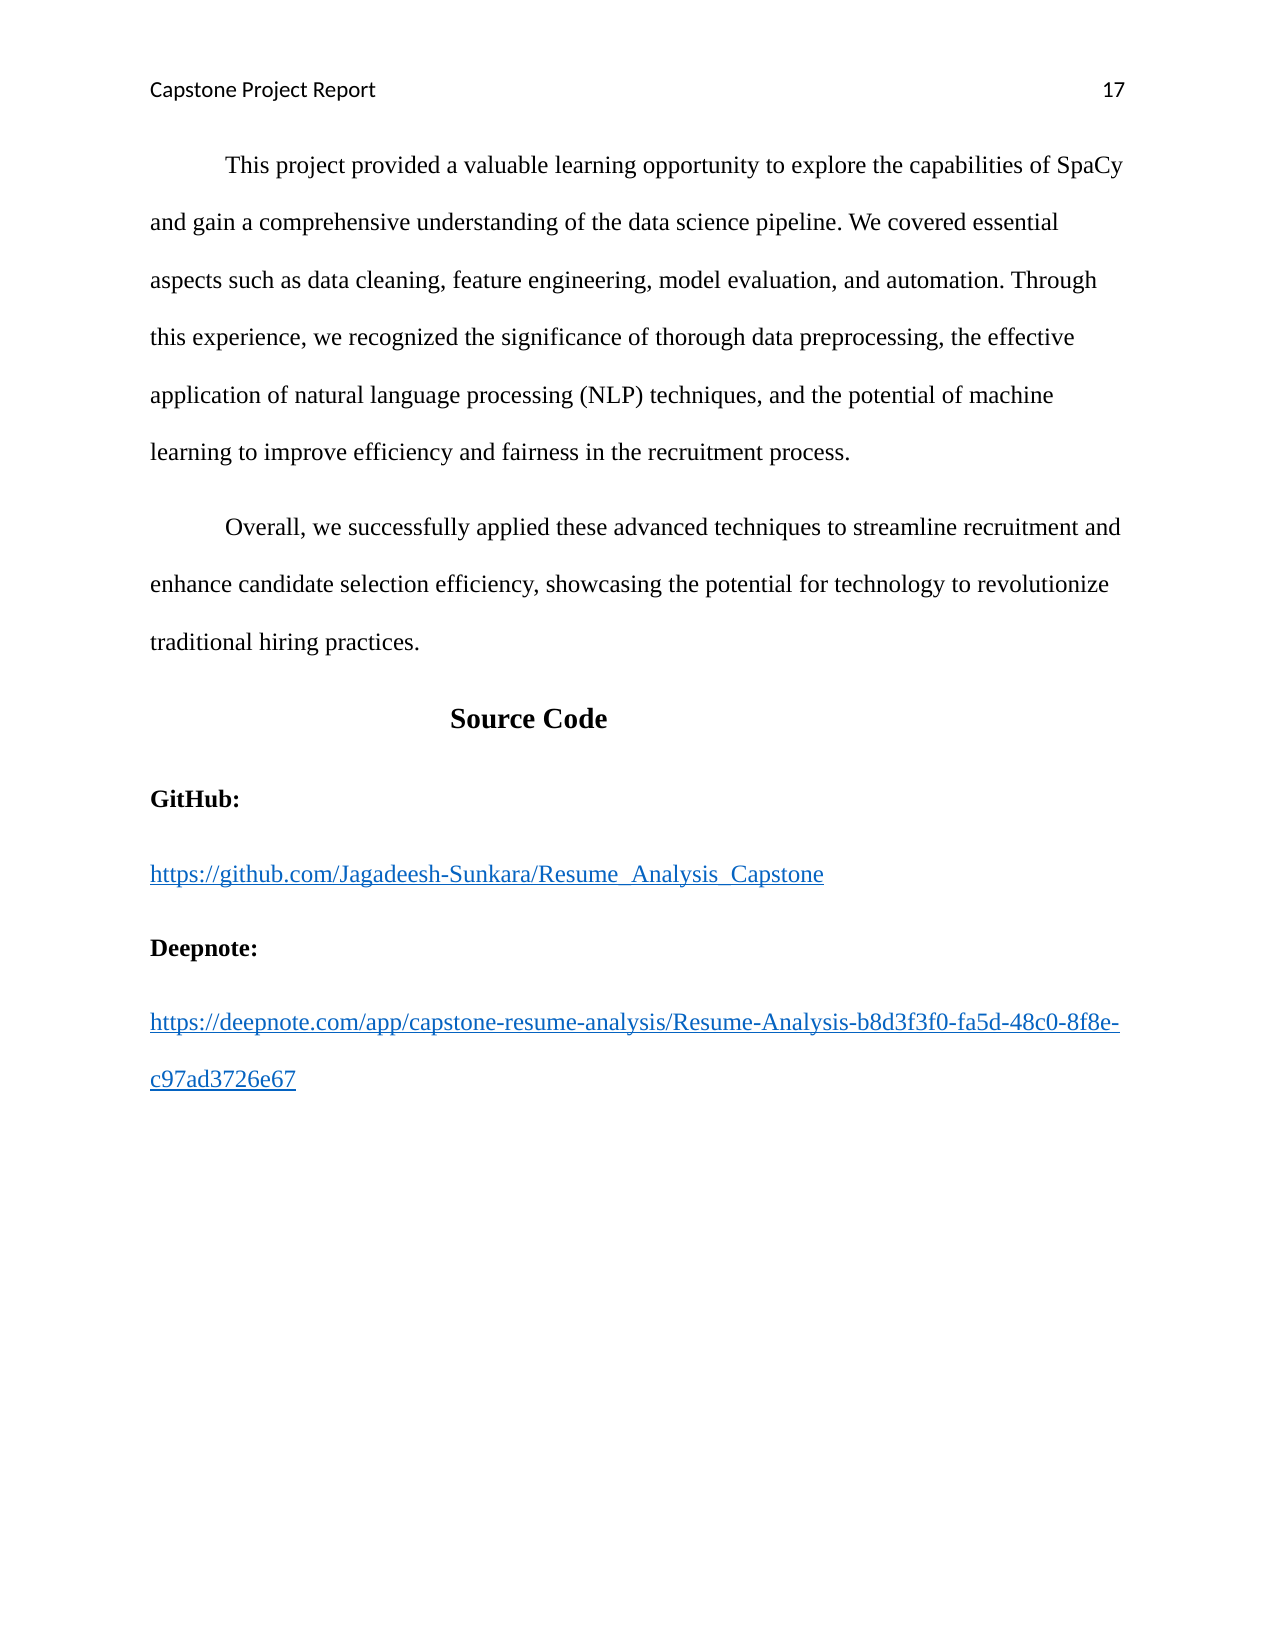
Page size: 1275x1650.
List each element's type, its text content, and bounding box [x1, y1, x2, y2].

text Overall, we successfully applied these advanced techniques to streamline recruitment and enhance candidate selection efficiency, showcasing the potential for technology to revolutionize traditional hiring practices. [150, 512, 1125, 655]
text Source Code [150, 701, 1125, 734]
text https://deepnote.com/app/capstone-resume-analysis/Resume-Analysis-b8d3f3f0-fa5d-48c0-8f8e-c97ad3726e67 [150, 1007, 1125, 1093]
text GitHub: [150, 784, 1125, 813]
text This project provided a valuable learning opportunity to explore the capabilities of SpaCy and gain a comprehensive understanding of the data science pipeline. We covered essential aspects such as data cleaning, feature engineering, model evaluation, and automation. Through this experience, we recognized the significance of thorough data preprocessing, the effective application of natural language processing (NLP) techniques, and the potential of machine learning to improve efficiency and fairness in the recruitment process. [150, 150, 1125, 466]
text Deepnote: [150, 933, 1125, 962]
text https://github.com/Jagadeesh-Sunkara/Resume_Analysis_Capstone [150, 859, 1125, 887]
